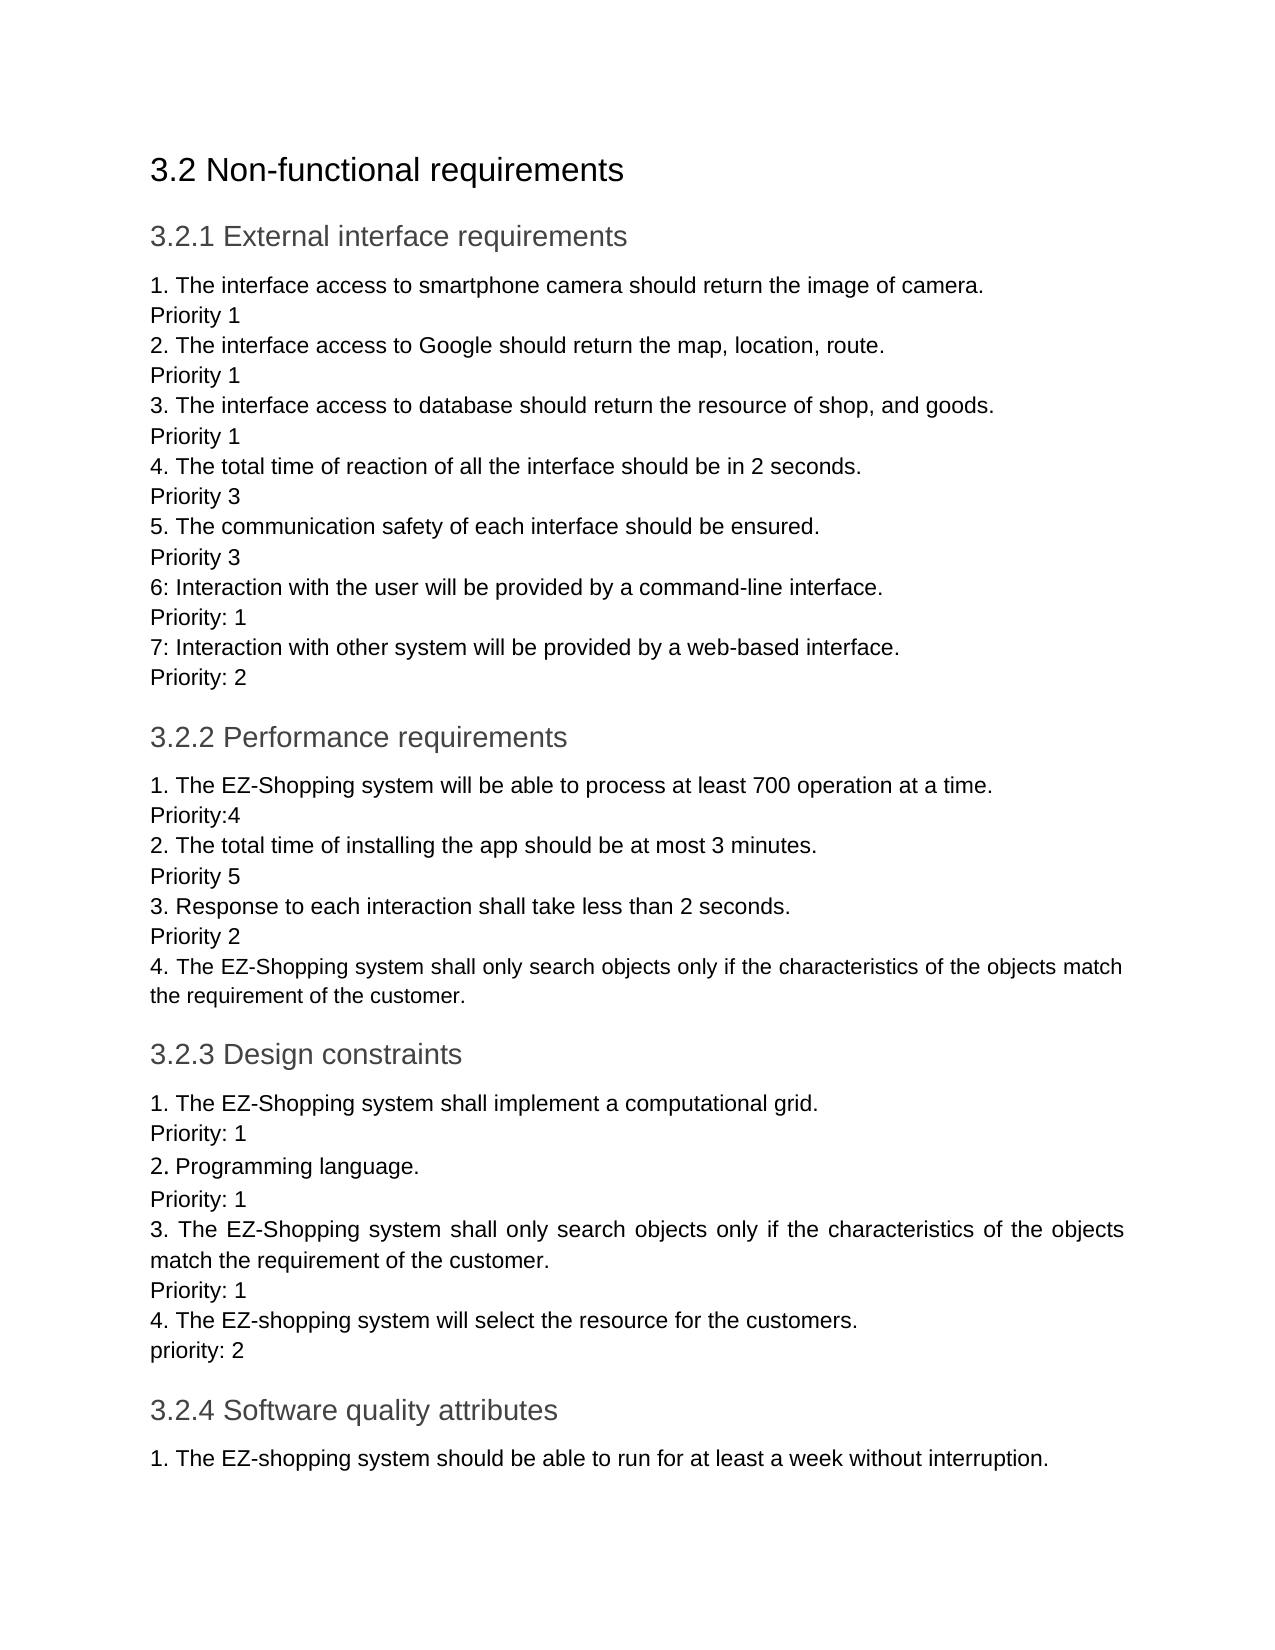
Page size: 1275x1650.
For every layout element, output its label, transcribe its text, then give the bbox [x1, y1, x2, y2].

text 3. The EZ-Shopping system shall only search objects only if the characteristics of the objects match the requirement of the customer. [150, 1216, 1125, 1273]
text Priority 1 [150, 302, 1125, 328]
text priority: 2 [150, 1337, 1125, 1364]
text 5. The communication safety of each interface should be ensured. [150, 513, 1125, 540]
text Priority 1 [150, 362, 1125, 389]
text 1. The EZ-Shopping system shall implement a computational grid. [150, 1090, 1125, 1116]
text Priority 1 [150, 423, 1125, 449]
text Priority: 1 [150, 1186, 1125, 1213]
text Priority:4 [150, 802, 1125, 829]
text 4. The total time of reaction of all the interface should be in 2 seconds. [150, 453, 1125, 479]
text Priority 5 [150, 863, 1125, 889]
text 1. The EZ-Shopping system will be able to process at least 700 operation at a time. [150, 772, 1125, 798]
subtitle 3.2.4 Software quality attributes [150, 1392, 1125, 1426]
text Priority 2 [150, 923, 1125, 949]
text Priority: 1 [150, 1120, 1125, 1146]
text 6: Interaction with the user will be provided by a command-line interface. [150, 574, 1125, 600]
text 3. Response to each interaction shall take less than 2 seconds. [150, 893, 1125, 919]
text 7: Interaction with other system will be provided by a web-based interface. [150, 634, 1125, 661]
text 2. Programming language. [150, 1150, 1125, 1182]
text 4. The EZ-Shopping system shall only search objects only if the characteristics of the objects match the requirement of the customer. [150, 953, 1125, 1009]
text Priority: 1 [150, 604, 1125, 630]
text 2. The total time of installing the app should be at most 3 minutes. [150, 832, 1125, 859]
text Priority: 1 [150, 1277, 1125, 1303]
text 4. The EZ-shopping system will select the resource for the customers. [150, 1307, 1125, 1333]
text Priority 3 [150, 543, 1125, 570]
text Priority: 2 [150, 664, 1125, 691]
text Priority 3 [150, 483, 1125, 509]
subtitle 3.2.2 Performance requirements [150, 719, 1125, 753]
subtitle 3.2 Non-functional requirements [150, 150, 1125, 188]
text 1. The interface access to smartphone camera should return the image of camera. [150, 272, 1125, 298]
subtitle 3.2.3 Design constraints [150, 1037, 1125, 1071]
text 1. The EZ-shopping system should be able to run for at least a week without interruption. [150, 1445, 1125, 1471]
text 2. The interface access to Google should return the map, location, route. [150, 332, 1125, 358]
text 3. The interface access to database should return the resource of shop, and goods. [150, 392, 1125, 419]
subtitle 3.2.1 External interface requirements [150, 219, 1125, 253]
